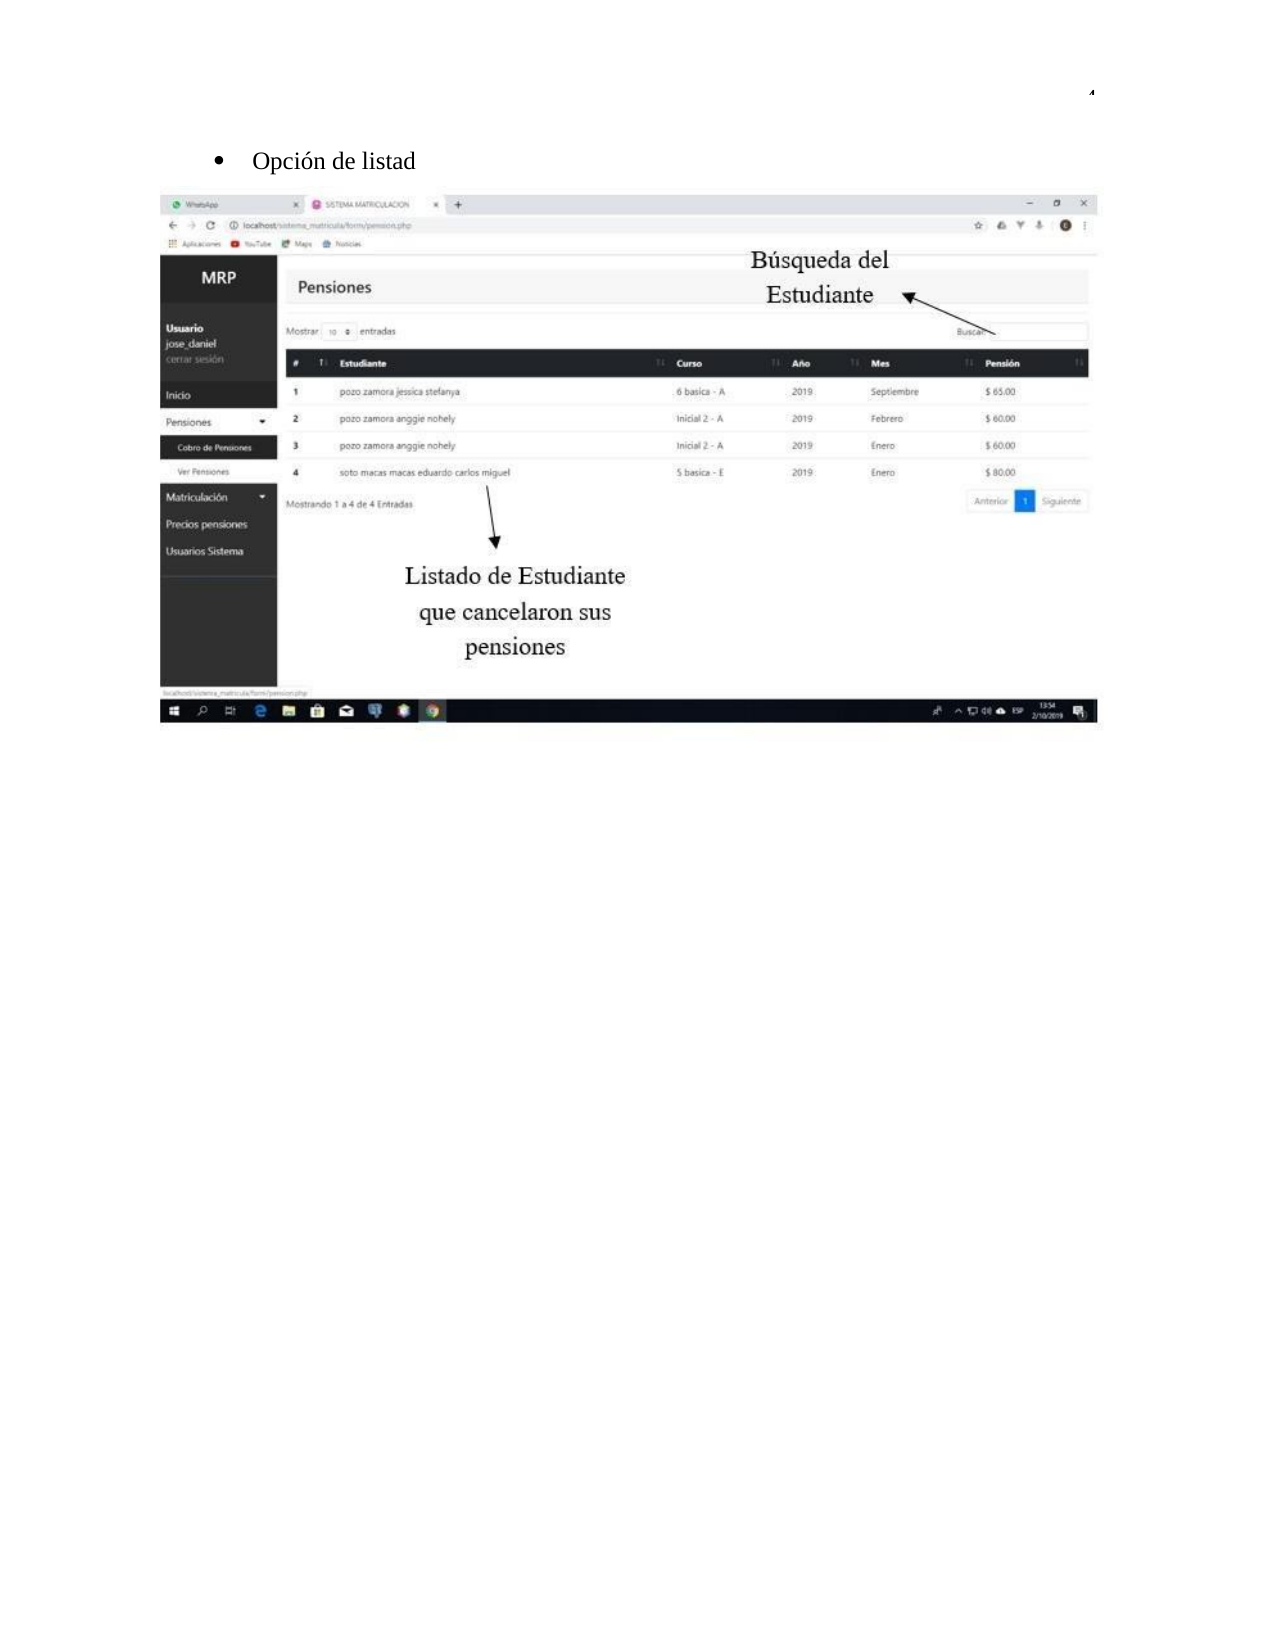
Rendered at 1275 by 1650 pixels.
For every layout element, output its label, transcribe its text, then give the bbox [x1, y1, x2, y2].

list Opción de listad [214, 146, 1212, 175]
picture [159, 186, 1109, 742]
